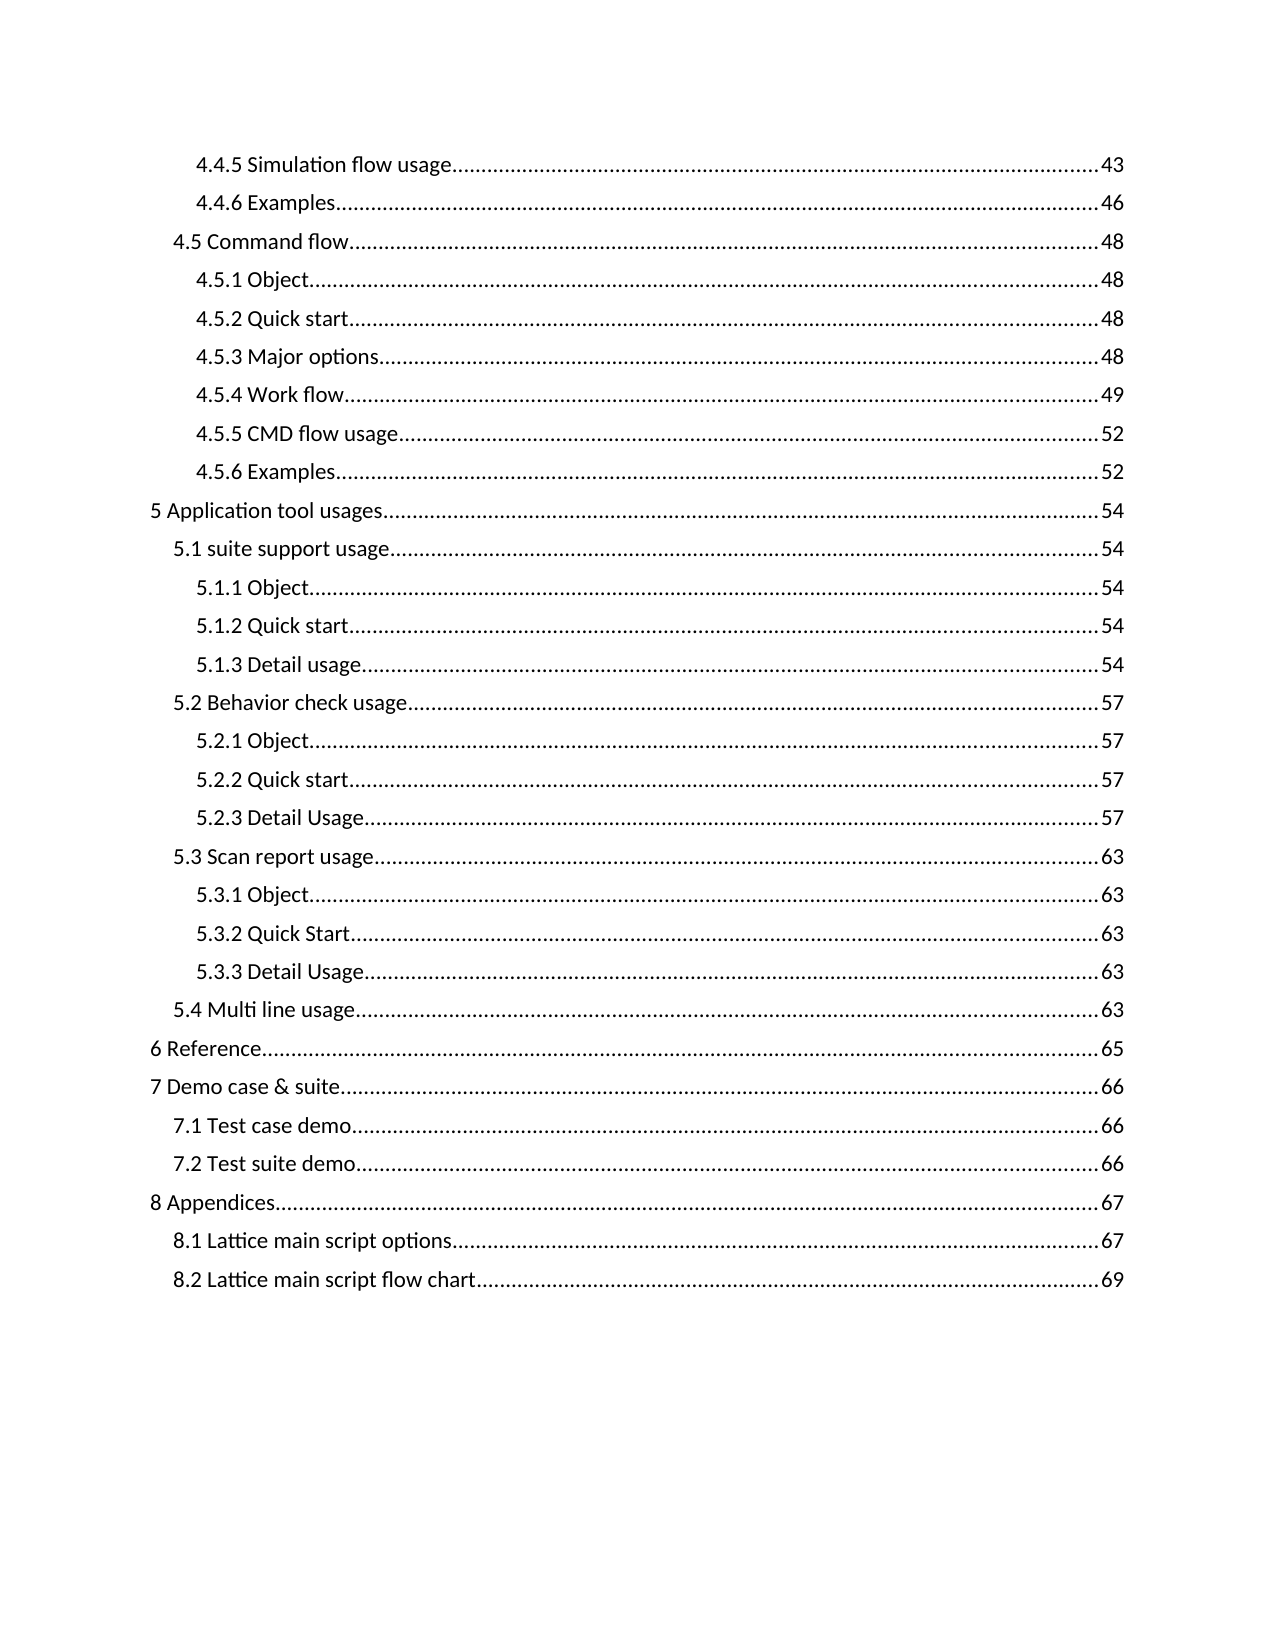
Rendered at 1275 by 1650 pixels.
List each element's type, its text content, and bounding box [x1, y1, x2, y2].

text 5.3.2 Quick Start 63 [196, 919, 1125, 947]
text 5.2.2 Quick start 57 [196, 765, 1125, 793]
text 8.2 Lattice main script flow chart 69 [173, 1265, 1125, 1293]
text 5.1.3 Detail usage 54 [196, 650, 1125, 678]
text 4.5 Command flow 48 [173, 227, 1125, 255]
text 4.5.4 Work flow 49 [196, 381, 1125, 409]
text 4.5.1 Object 48 [196, 265, 1125, 293]
text 5.1.2 Quick start 54 [196, 611, 1125, 639]
text 5.2.1 Object 57 [196, 727, 1125, 754]
text 4.4.5 Simulation flow usage 43 [196, 150, 1125, 178]
text 4.4.6 Examples 46 [196, 188, 1125, 216]
text 4.5.5 CMD flow usage 52 [196, 419, 1125, 447]
text 5.4 Multi line usage 63 [173, 996, 1125, 1024]
text 5.2 Behavior check usage 57 [173, 688, 1125, 716]
text 7 Demo case & suite 66 [150, 1072, 1125, 1101]
text 6 Reference 65 [150, 1034, 1125, 1062]
text 8 Appendices 67 [150, 1188, 1125, 1216]
text 4.5.6 Examples 52 [196, 457, 1125, 486]
text 5.3.1 Object 63 [196, 880, 1125, 908]
text 7.2 Test suite demo 66 [173, 1149, 1125, 1177]
text 4.5.3 Major options 48 [196, 342, 1125, 370]
text 5.3 Scan report usage 63 [173, 842, 1125, 870]
text 5.2.3 Detail Usage 57 [196, 803, 1125, 831]
text 7.1 Test case demo 66 [173, 1111, 1125, 1139]
text 5.3.3 Detail Usage 63 [196, 957, 1125, 985]
text 8.1 Lattice main script options 67 [173, 1226, 1125, 1254]
text 5.1 suite support usage 54 [173, 534, 1125, 562]
text 5.1.1 Object 54 [196, 573, 1125, 601]
text 5 Application tool usages 54 [150, 496, 1125, 524]
text 4.5.2 Quick start 48 [196, 304, 1125, 332]
